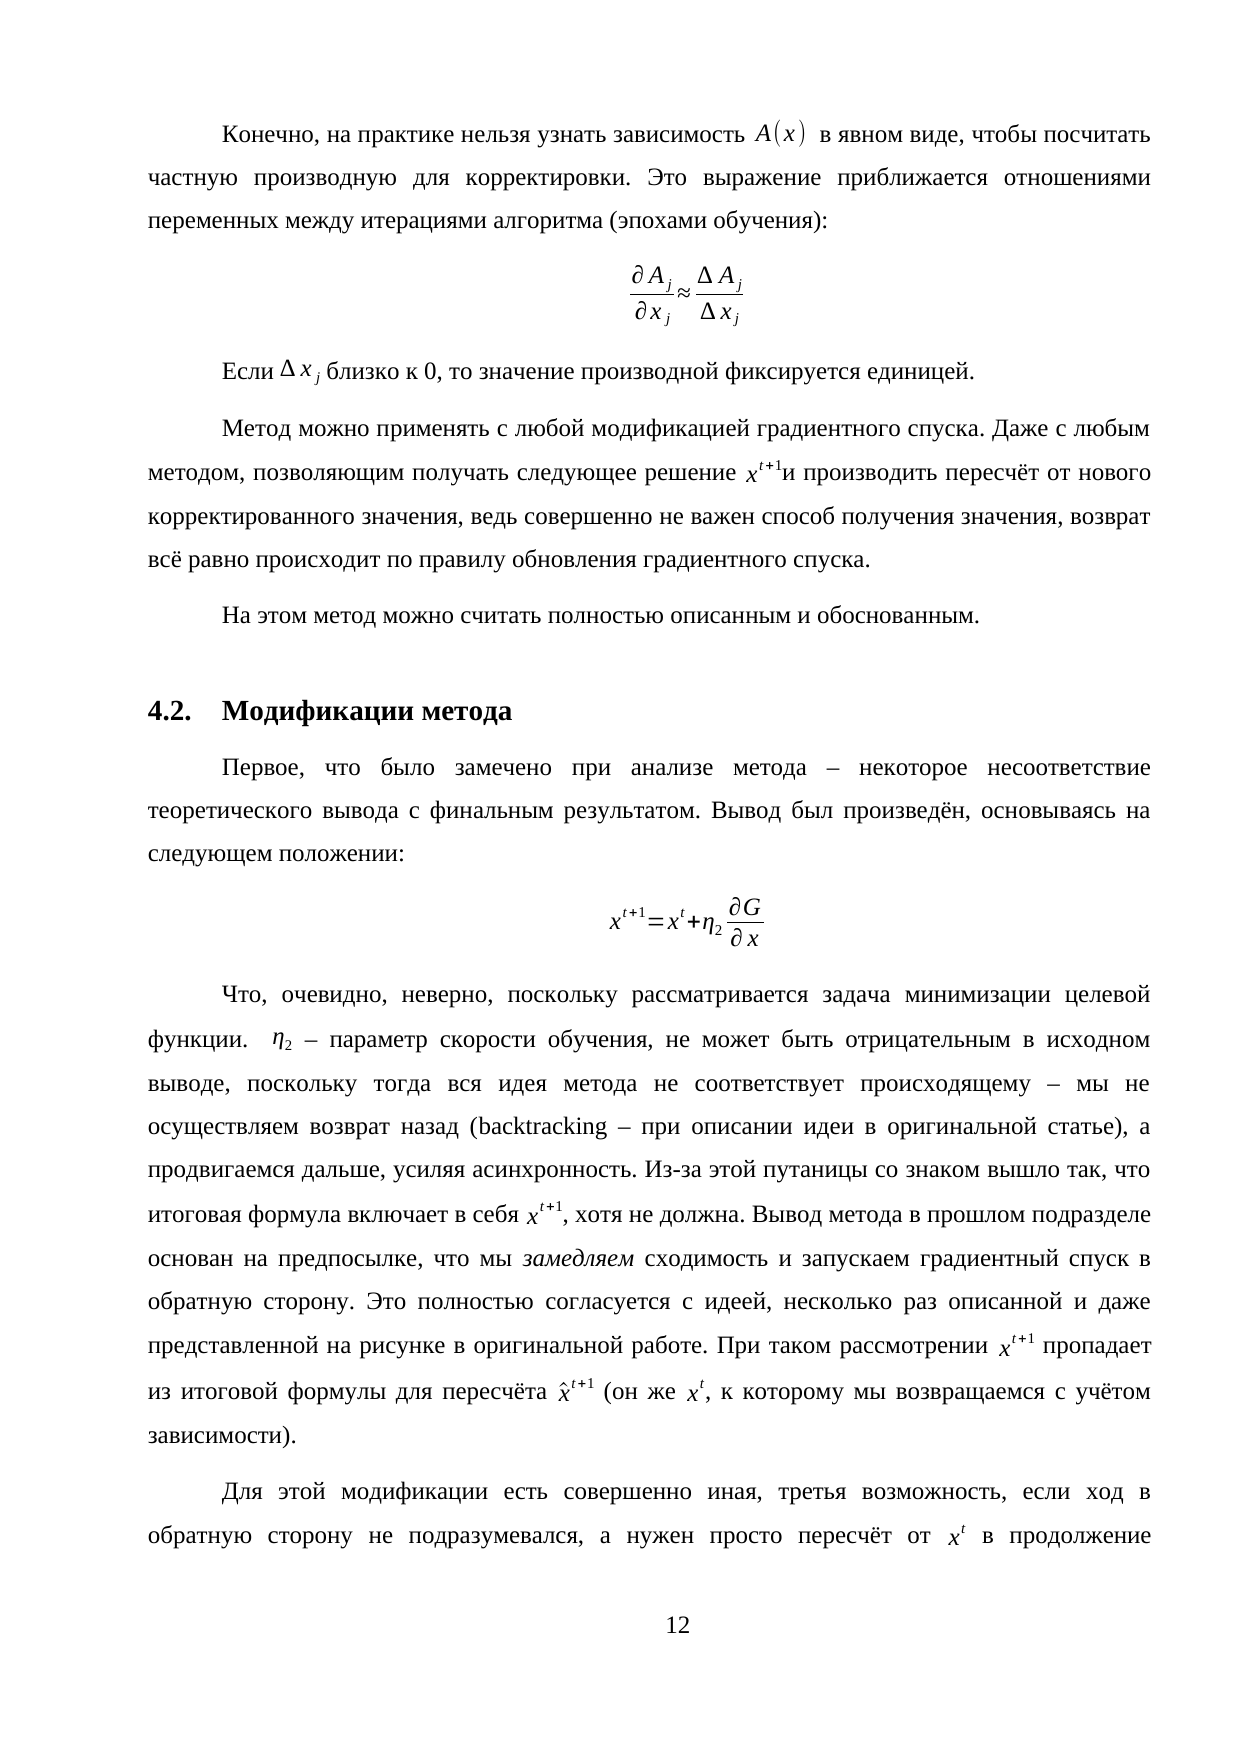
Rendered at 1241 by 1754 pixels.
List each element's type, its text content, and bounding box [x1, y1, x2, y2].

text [148, 1476, 1152, 1550]
text Что, очевидно, неверно, поскольку рассматривается задача минимизации целевой функции. – параметр скорости обучения, не может быть отрицательным в исходном выводе, поскольку тогда вся идея метода не соответствует происходящему – мы не осуществляем возврат назад (backtracking – при описании идеи в оригинальной статье), а продвигаемся дальше, усиляя асинхронность. Из-за этой путаницы со знаком вышло так, что итоговая формула включает в себя , хотя не должна. Вывод метода в прошлом подразделе основан на предпосылке, что мы замедляем сходимость и запускаем градиентный спуск в обратную сторону. Это полностью согласуется с идеей, несколько раз описанной и даже представленной на рисунке в оригинальной работе. При таком рассмотрении пропадает из итоговой формулы для пересчёта (он же , к которому мы возвращаемся с учётом зависимости). [148, 979, 1152, 1449]
text Первое, что было замечено при анализе метода – некоторое несоответствие теоретического вывода с финальным результатом. Вывод был произведён, основываясь на следующем положении: [148, 752, 1152, 867]
text Метод можно применять с любой модификацией градиентного спуска. Даже с любым методом, позволяющим получать следующее решение и производить пересчёт от нового корректированного значения, ведь совершенно не важен способ получения значения, возврат всё равно происходит по правилу обновления градиентного спуска. [148, 413, 1152, 573]
text Модификации метода [148, 693, 1152, 727]
text На этом метод можно считать полностью описанным и обоснованным. [148, 600, 1152, 629]
text Если близко к 0, то значение производной фиксируется единицей. [148, 354, 1152, 386]
text Конечно, на практике нельзя узнать зависимость в явном виде, чтобы посчитать частную производную для корректировки. Это выражение приближается отношениями переменных между итерациями алгоритма (эпохами обучения): [148, 118, 1152, 234]
